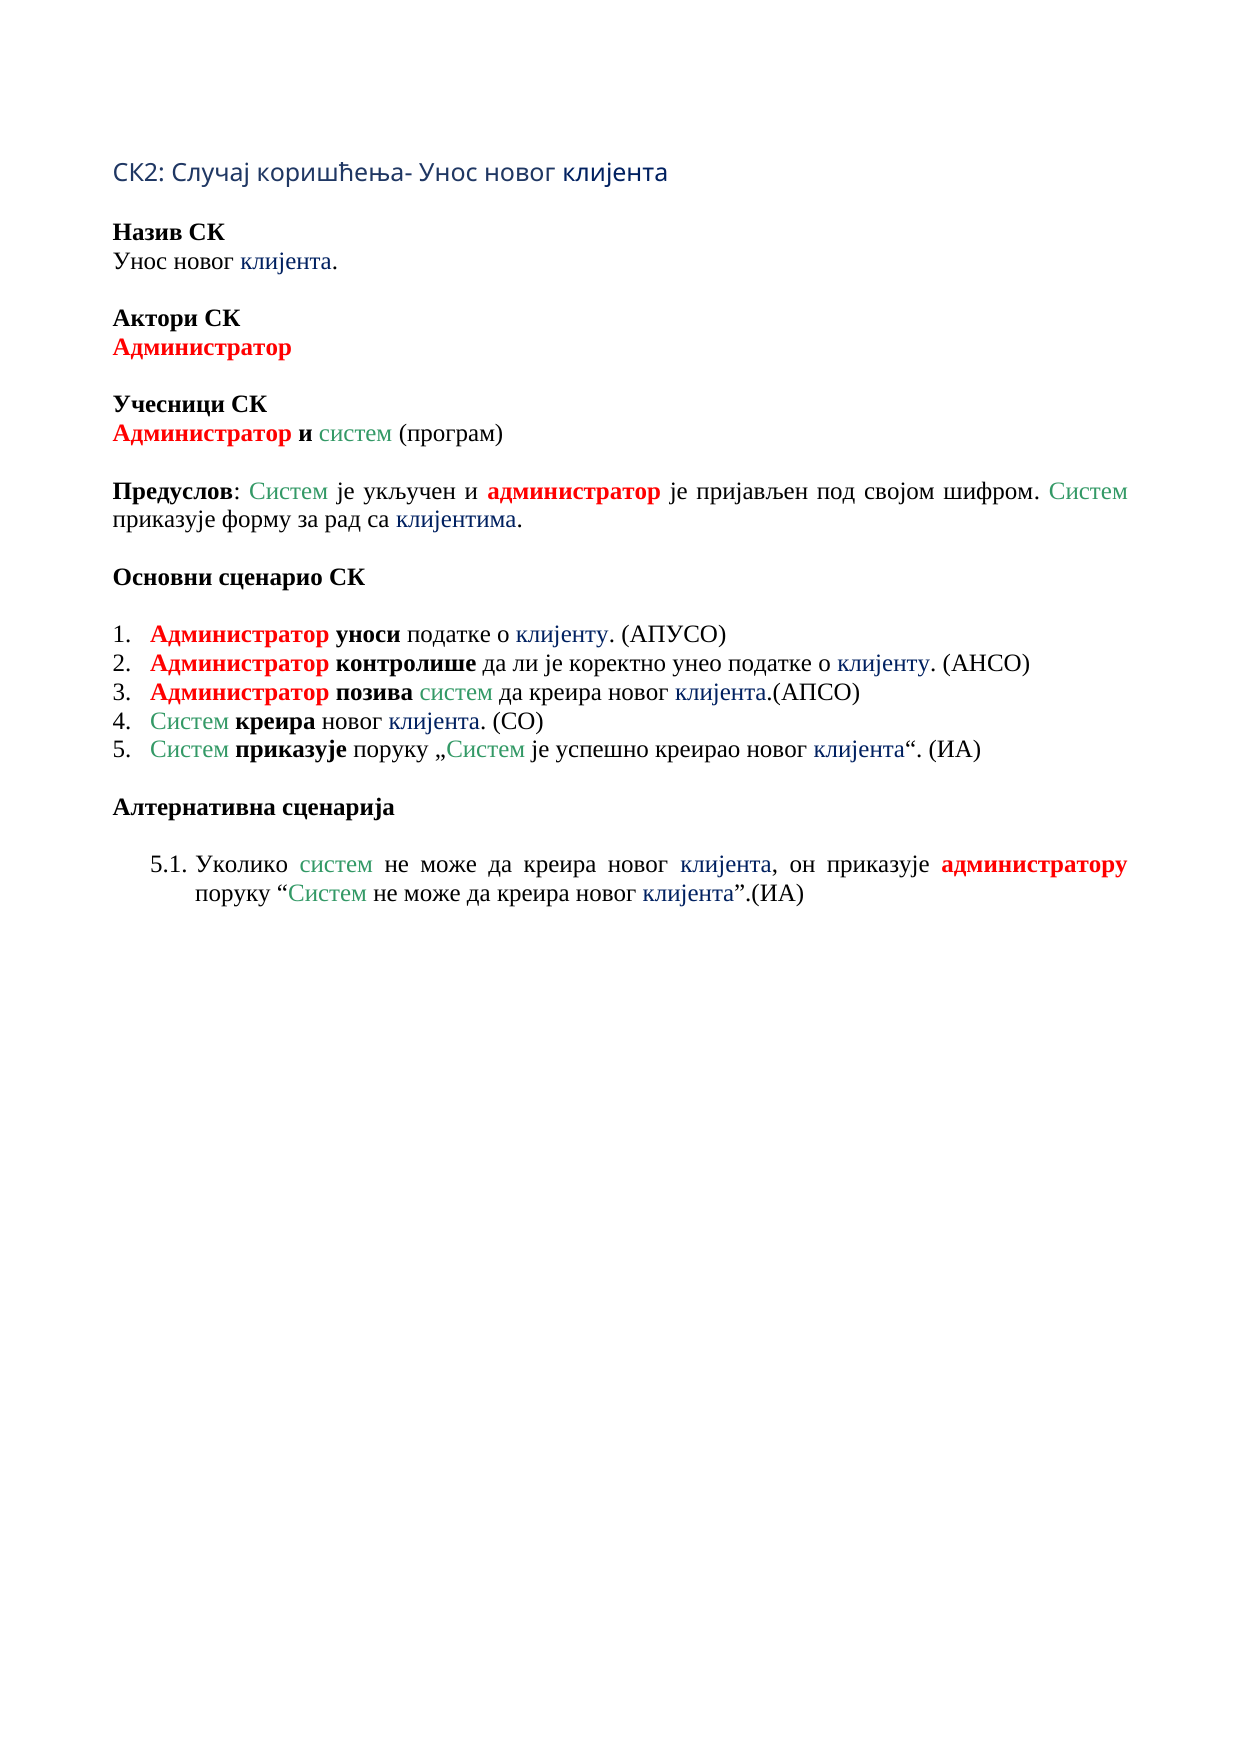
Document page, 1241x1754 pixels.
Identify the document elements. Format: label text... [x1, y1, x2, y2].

list Уколико систем не може да креира новог клијента, он приказује администратору поруку “Систем не може да креира новог клијента”.(ИА) [150, 849, 1128, 907]
list Администратор уноси податке о клијенту. (АПУСО) [112, 619, 1128, 648]
text Администратор [112, 332, 1128, 361]
text Алтернативна сценарија [112, 792, 1128, 821]
subtitle СК2: Случај коришћења- Унос новог клијента [112, 154, 1128, 188]
text Назив СК [112, 217, 1128, 246]
list Систем приказује поруку „Систем је успешно креирао новог клијента“. (ИА) [112, 734, 1128, 763]
list Систем креира новог клијента. (СО) [112, 706, 1128, 734]
text Унос новог клијента. [112, 246, 1128, 274]
text Основни сценарио СК [112, 562, 1128, 591]
list Администратор контролише да ли је коректно унео податке о клијенту. (АНСО) [112, 648, 1128, 677]
list Администратор позива систем да креира новог клијента.(АПСО) [112, 677, 1128, 706]
text Учесници СК [112, 389, 1128, 418]
text Актори СК [112, 303, 1128, 332]
text Предуслов: Систем је укључен и администратор је пријављен под својом шифром. Систем приказује форму за рад са клијентима. [112, 476, 1128, 533]
text Администратор и систем (програм) [112, 418, 1128, 447]
